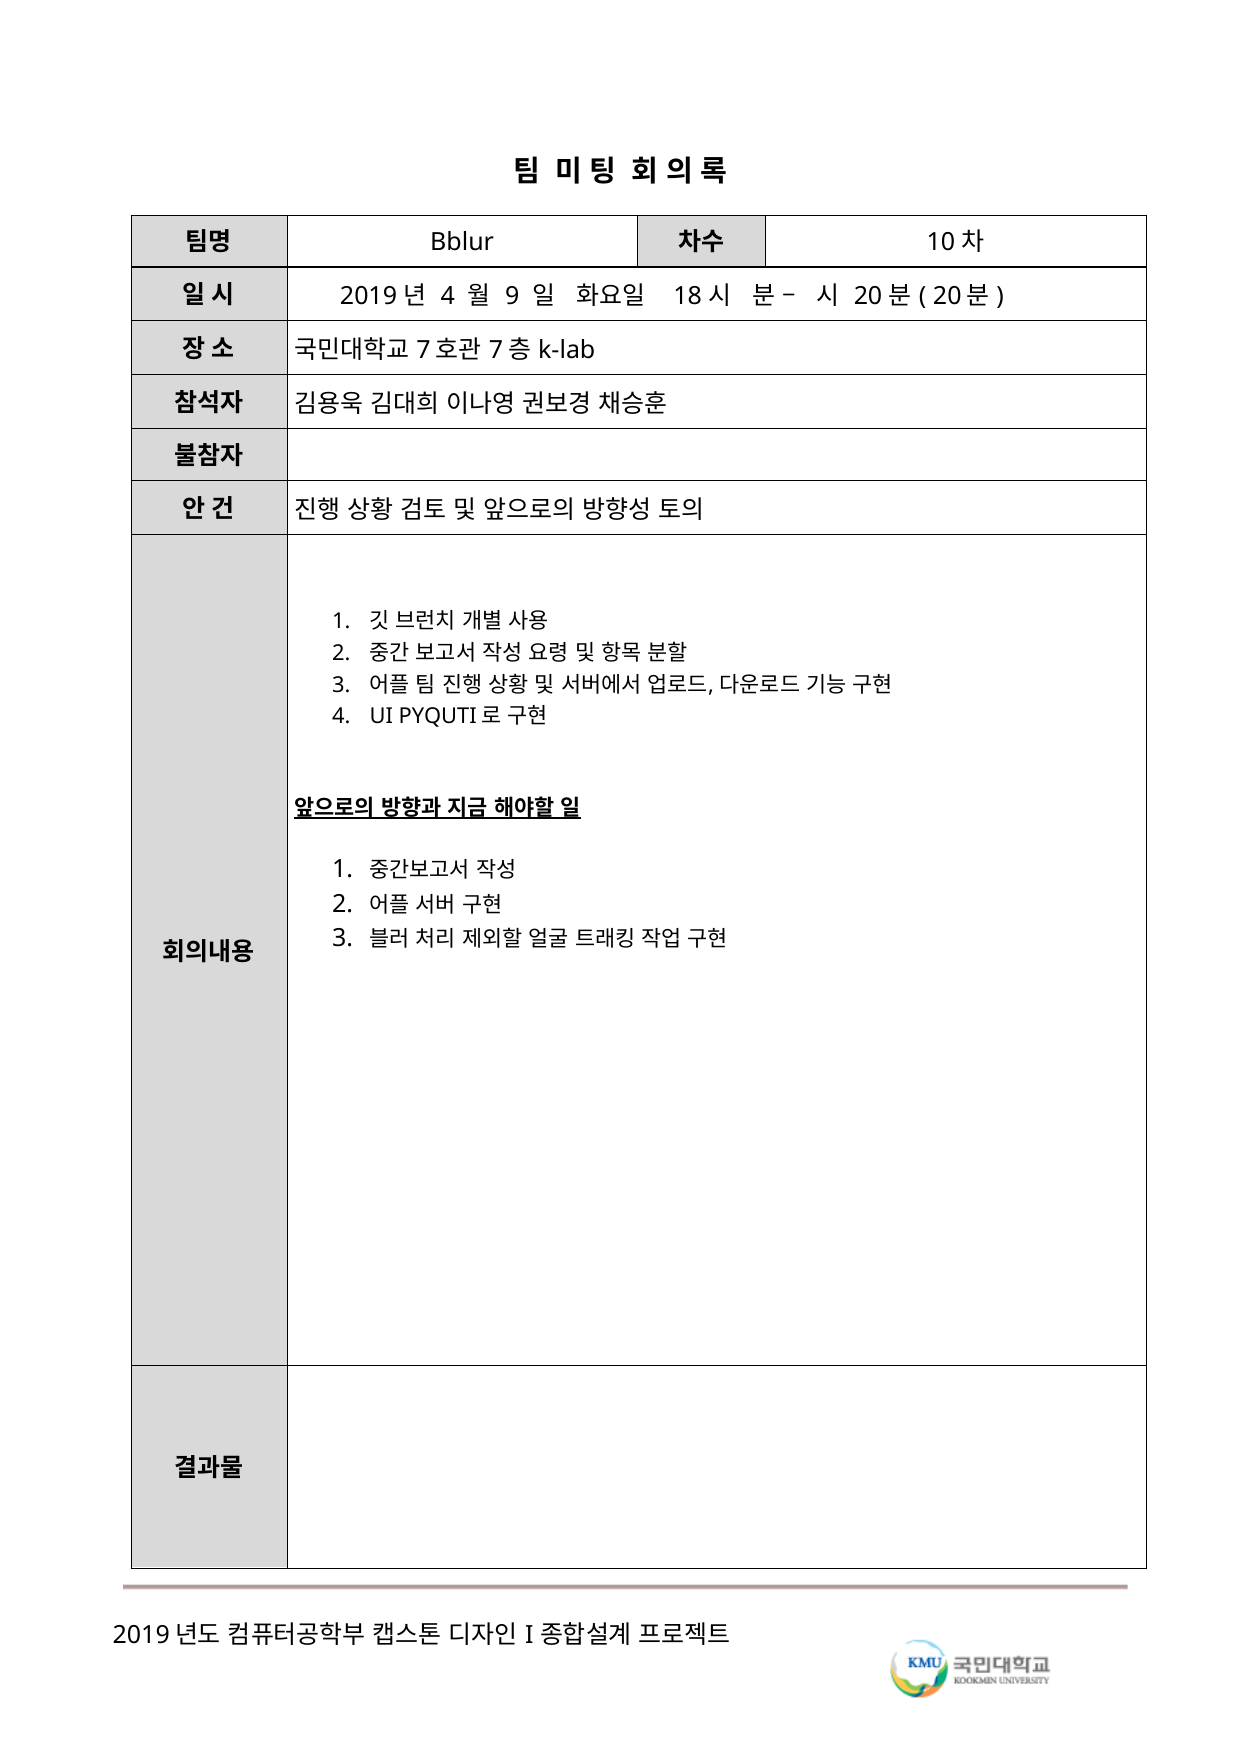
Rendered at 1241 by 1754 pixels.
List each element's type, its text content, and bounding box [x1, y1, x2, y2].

table_cell 결과물 [132, 1366, 287, 1567]
picture [881, 1636, 1061, 1703]
table_cell 회의내용 [132, 535, 287, 1365]
table_cell 참석자 [132, 375, 287, 428]
table_cell 김용욱 김대희 이나영 권보경 채승훈 [288, 375, 1146, 428]
table_cell 불참자 [132, 429, 287, 480]
table_cell 장 소 [132, 321, 287, 374]
table_header 팀명 [132, 216, 287, 266]
table_header Bblur [288, 216, 637, 266]
picture [123, 1580, 1128, 1598]
table_header 10 차 [766, 216, 1146, 266]
table_cell 일 시 [132, 268, 287, 320]
table_cell 2019 년 4 월 9 일 화요일 18 시 분 – 시 20 분 ( 20분 ) [288, 268, 1146, 320]
table_cell [288, 429, 1146, 480]
table_cell 국민대학교 7호관 7층 k-lab [288, 321, 1146, 374]
table_cell [288, 1366, 1146, 1567]
table_cell 깃 브런치 개별 사용 중간 보고서 작성 요령 및 항목 분할 어플 팀 진행 상황 및 서버에서 업로드, 다운로드 기능 구현 UI PYQUTI로 구현 앞으로의 방향과 지금 해야할 일 중간보고서 작성 어플 서버 구현 블러 처리 제외할 얼굴 트래킹 작업 구현 [288, 535, 1146, 1365]
table_header 차수 [638, 216, 765, 266]
table_cell 진행 상황 검토 및 앞으로의 방향성 토의 [288, 481, 1146, 534]
table_cell 안 건 [132, 481, 287, 534]
text 팀 미 팅 회 의 록 [112, 150, 1128, 190]
